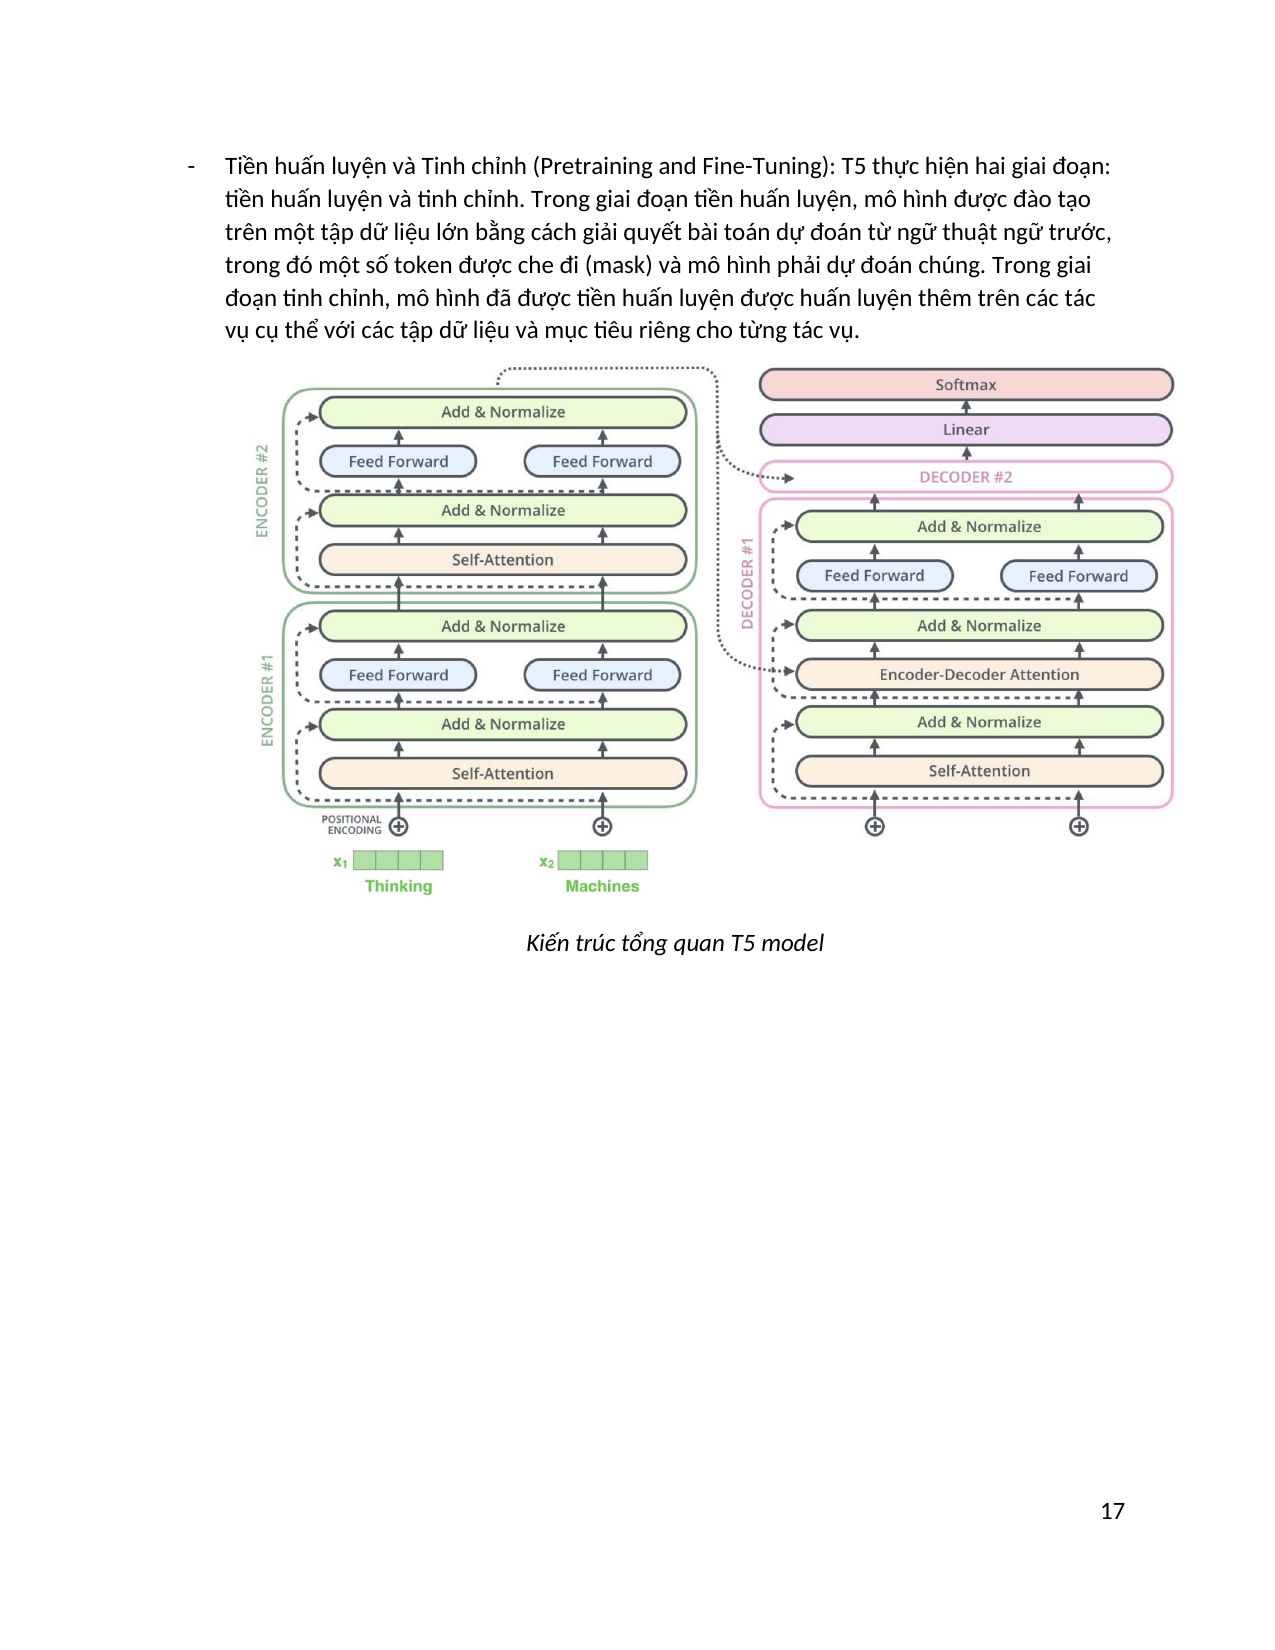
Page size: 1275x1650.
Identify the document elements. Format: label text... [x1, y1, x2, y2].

text Kiến trúc tổng quan T5 model [225, 927, 1125, 957]
picture [225, 347, 1200, 908]
